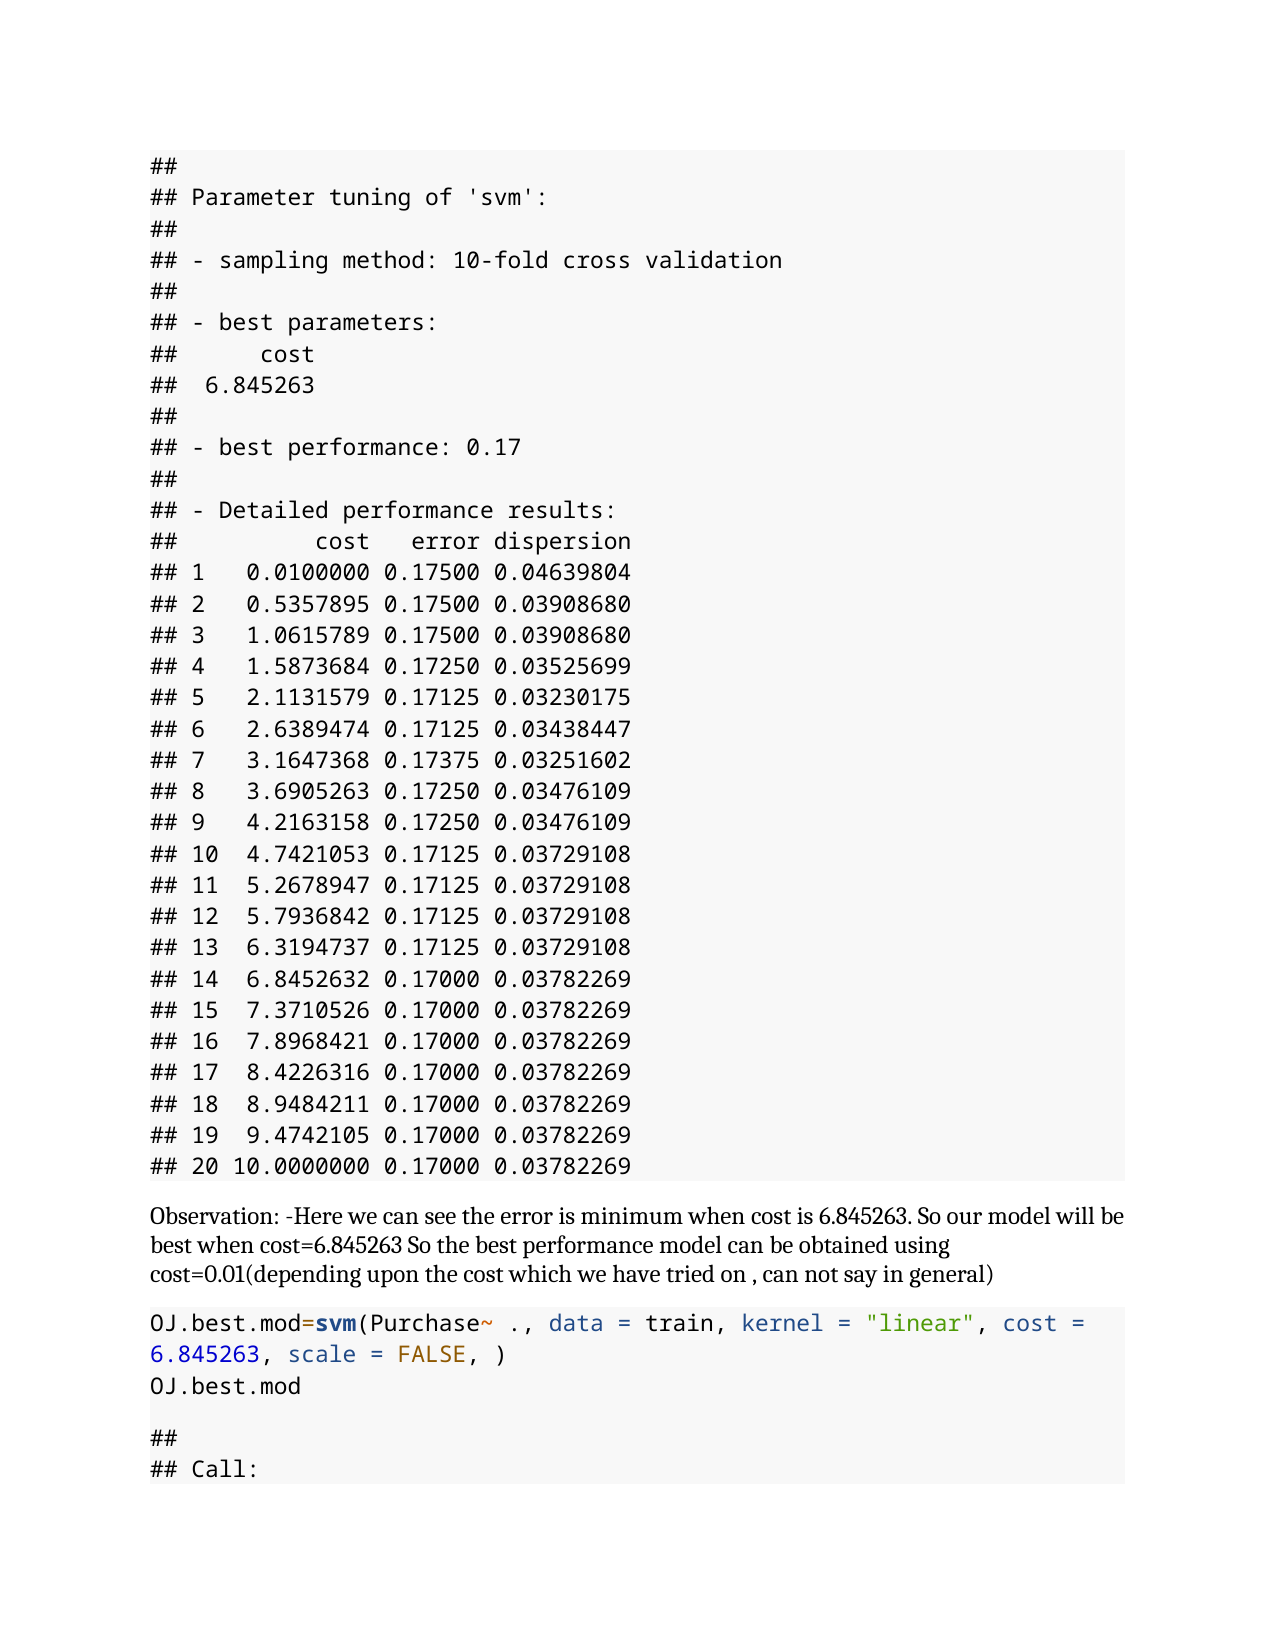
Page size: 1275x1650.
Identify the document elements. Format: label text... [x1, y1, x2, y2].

text ## ## Parameter tuning of 'svm': ## ## - sampling method: 10-fold cross validation ## ## - best parameters: ## cost ## 6.845263 ## ## - best performance: 0.17 ## ## - Detailed performance results: ## cost error dispersion ## 1 0.0100000 0.17500 0.04639804 ## 2 0.5357895 0.17500 0.03908680 ## 3 1.0615789 0.17500 0.03908680 ## 4 1.5873684 0.17250 0.03525699 ## 5 2.1131579 0.17125 0.03230175 ## 6 2.6389474 0.17125 0.03438447 ## 7 3.1647368 0.17375 0.03251602 ## 8 3.6905263 0.17250 0.03476109 ## 9 4.2163158 0.17250 0.03476109 ## 10 4.7421053 0.17125 0.03729108 ## 11 5.2678947 0.17125 0.03729108 ## 12 5.7936842 0.17125 0.03729108 ## 13 6.3194737 0.17125 0.03729108 ## 14 6.8452632 0.17000 0.03782269 ## 15 7.3710526 0.17000 0.03782269 ## 16 7.8968421 0.17000 0.03782269 ## 17 8.4226316 0.17000 0.03782269 ## 18 8.9484211 0.17000 0.03782269 ## 19 9.4742105 0.17000 0.03782269 ## 20 10.0000000 0.17000 0.03782269 [150, 150, 1125, 1181]
text OJ.best.mod=svm(Purchase~ ., data = train, kernel = "linear", cost = 6.845263, scale = FALSE, ) OJ.best.mod [150, 1307, 1125, 1401]
text Observation: -Here we can see the error is minimum when cost is 6.845263. So our model will be best when cost=6.845263 So the best performance model can be obtained using cost=0.01(depending upon the cost which we have tried on , can not say in general) [150, 1202, 1125, 1288]
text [150, 1422, 1125, 1484]
